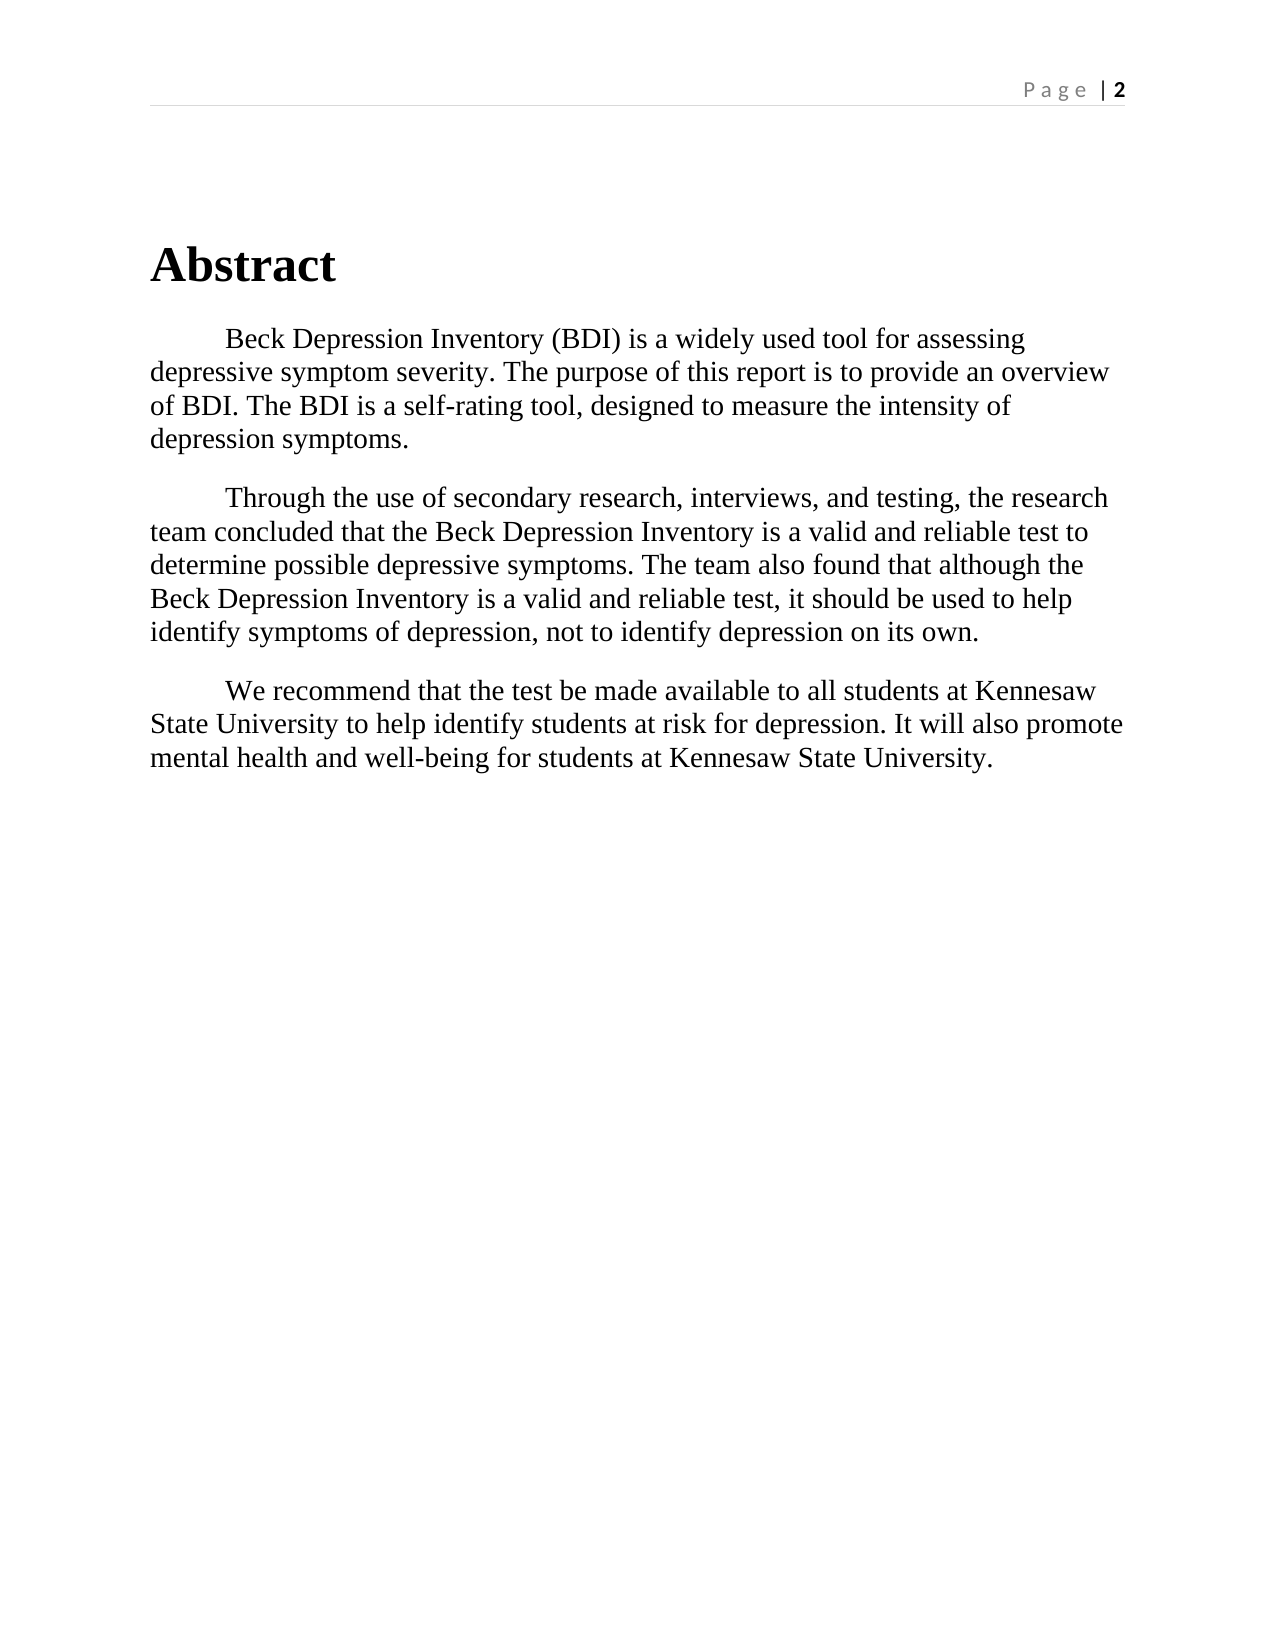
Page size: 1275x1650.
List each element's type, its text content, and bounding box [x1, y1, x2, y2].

text We recommend that the test be made available to all students at Kennesaw State University to help identify students at risk for depression. It will also promote mental health and well-being for students at Kennesaw State University. [150, 673, 1125, 773]
text Beck Depression Inventory (BDI) is a widely used tool for assessing depressive symptom severity. The purpose of this report is to provide an overview of BDI. The BDI is a self-rating tool, designed to measure the intensity of depression symptoms. [150, 321, 1125, 455]
text Through the use of secondary research, interviews, and testing, the research team concluded that the Beck Depression Inventory is a valid and reliable test to determine possible depressive symptoms. The team also found that although the Beck Depression Inventory is a valid and reliable test, it should be used to help identify symptoms of depression, not to identify depression on its own. [150, 480, 1125, 648]
subtitle Abstract [150, 234, 1125, 292]
